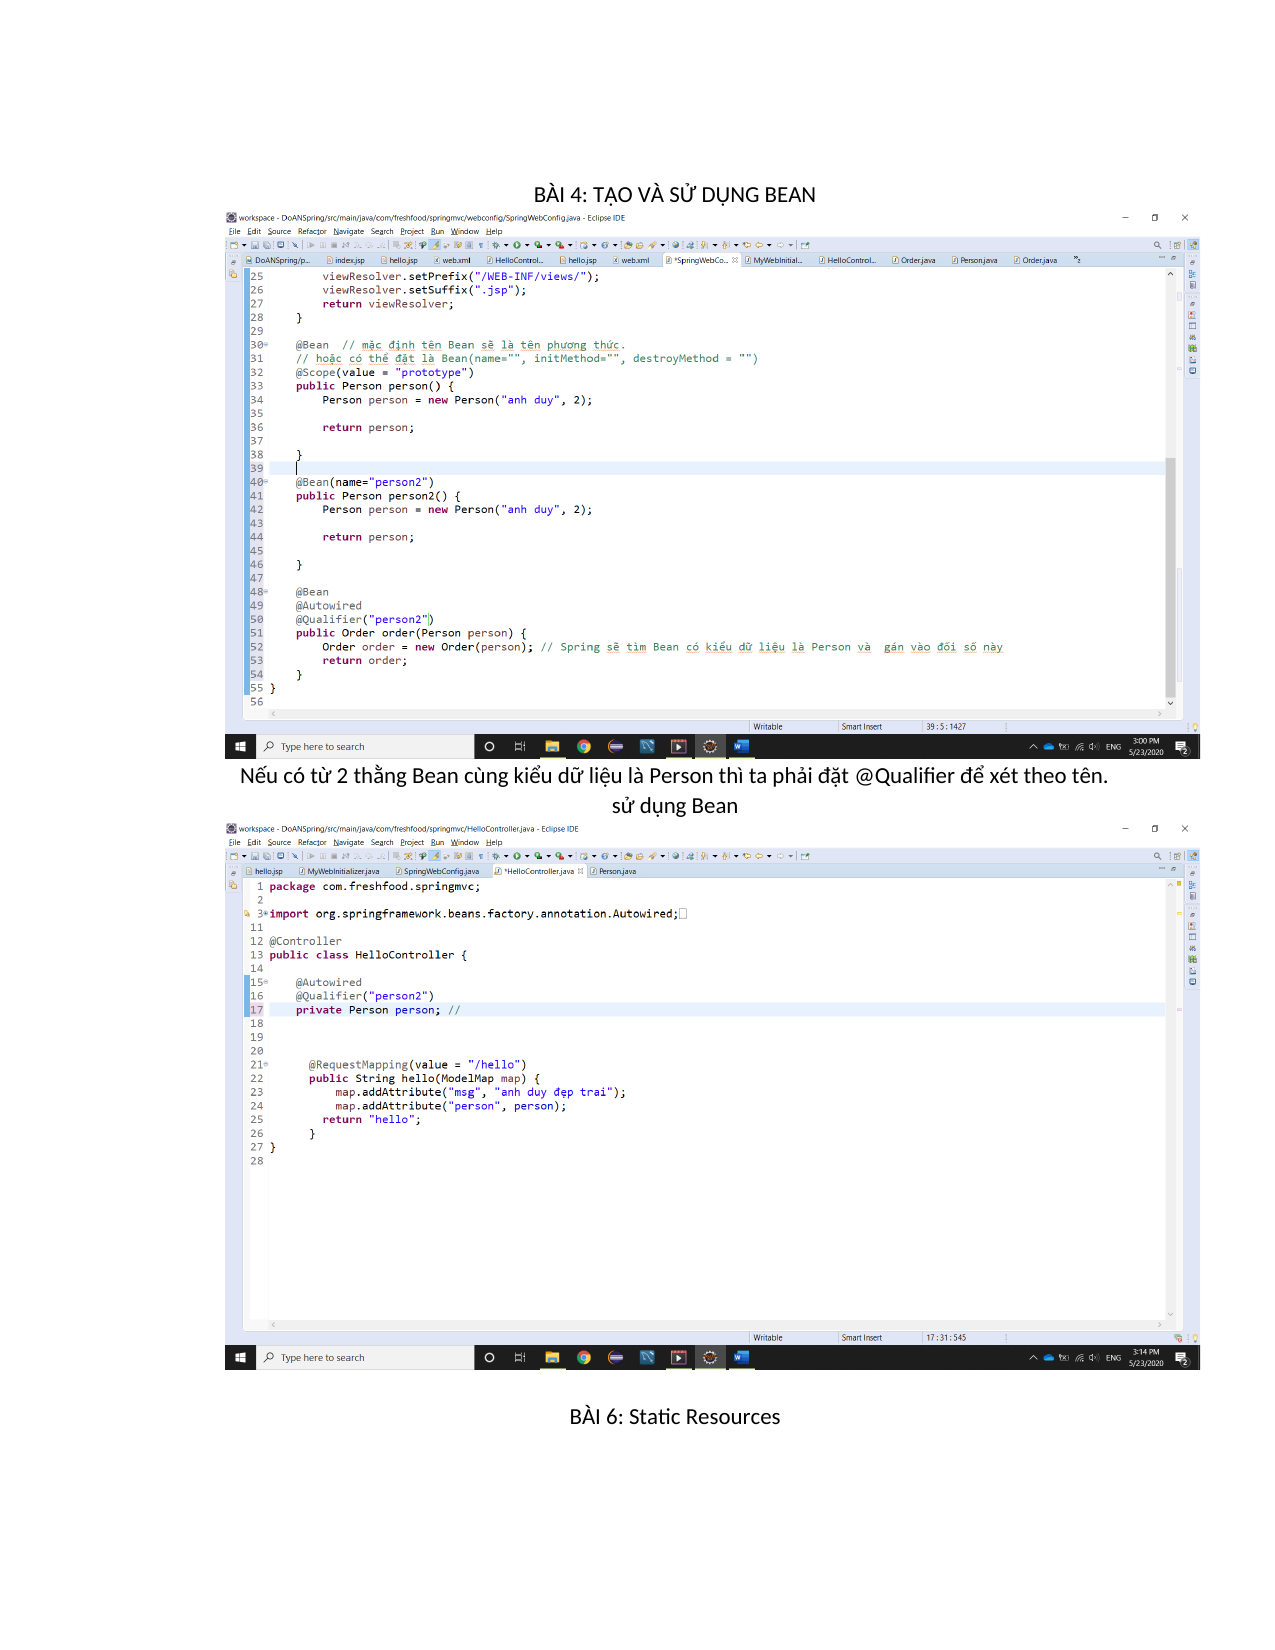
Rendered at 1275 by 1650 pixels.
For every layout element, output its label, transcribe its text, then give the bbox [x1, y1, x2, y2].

picture [225, 821, 1200, 1370]
picture [225, 210, 1200, 759]
list Nếu có từ 2 thằng Bean cùng kiểu dữ liệu là Person thì ta phải đặt @Qualifier để xét theo tên. sử dụng Bean [225, 759, 1125, 819]
list BÀI 4: TẠO VÀ SỬ DỤNG BEAN [225, 180, 1125, 208]
list BÀI 6: Static Resources [225, 1370, 1125, 1430]
